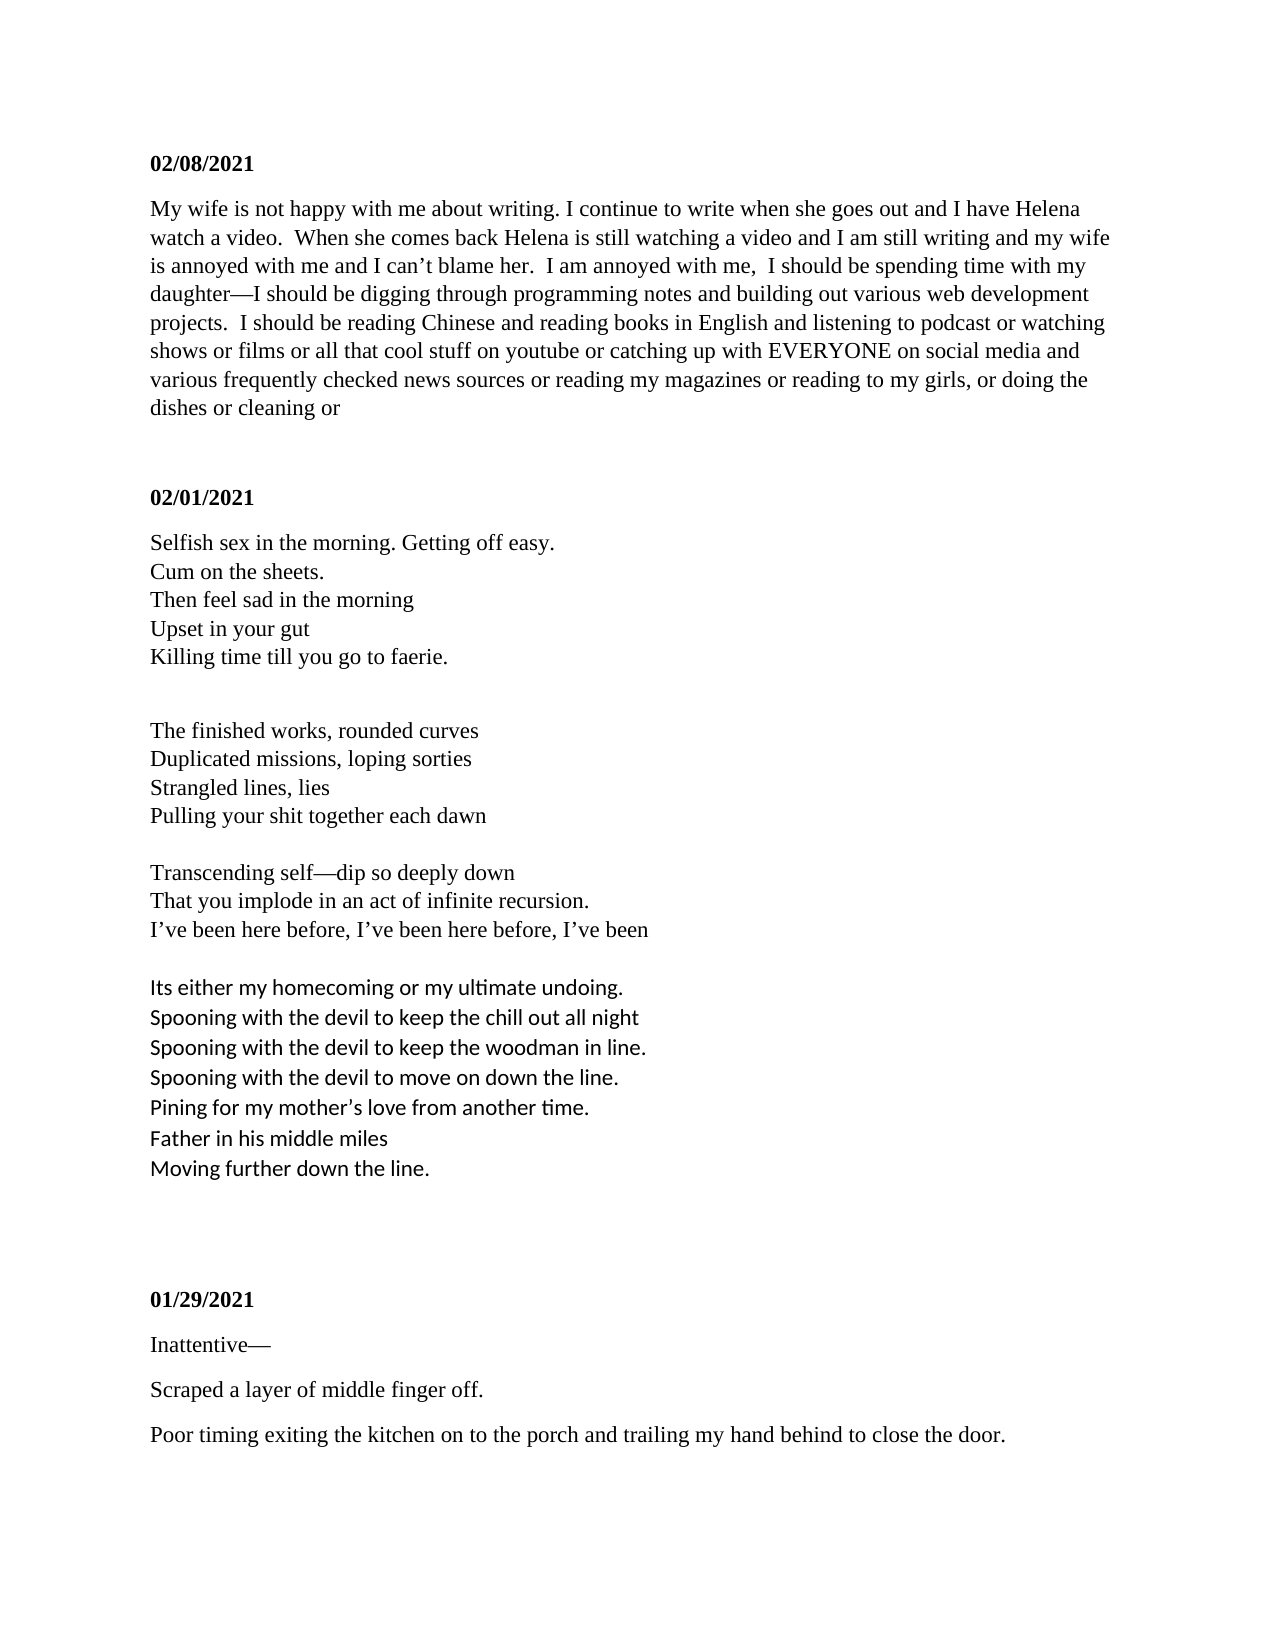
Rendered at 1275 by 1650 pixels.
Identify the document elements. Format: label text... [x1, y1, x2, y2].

text Killing time till you go to faerie. [150, 643, 1125, 669]
text Then feel sad in the morning [150, 586, 1125, 613]
text Upset in your gut [150, 615, 1125, 641]
text Selfish sex in the morning. Getting off easy. [150, 529, 1125, 556]
text Transcending self—dip so deeply down [150, 859, 1125, 885]
text Father in his middle miles [150, 1124, 1125, 1152]
text Cum on the sheets. [150, 558, 1125, 584]
text I’ve been here before, I’ve been here before, I’ve been [150, 916, 1125, 942]
text 01/29/2021 [150, 1286, 1125, 1312]
text 02/08/2021 [150, 150, 1125, 176]
text That you implode in an act of infinite recursion. [150, 887, 1125, 914]
text Strangled lines, lies [150, 774, 1125, 800]
text The finished works, rounded curves [150, 717, 1125, 743]
text Spooning with the devil to keep the woodman in line. [150, 1033, 1125, 1061]
text My wife is not happy with me about writing. I continue to write when she goes out and I have Helena watch a video. When she comes back Helena is still watching a video and I am still writing and my wife is annoyed with me and I can’t blame her. I am annoyed with me, I should be spending time with my daughter—I should be digging through programming notes and building out various web development projects. I should be reading Chinese and reading books in English and listening to podcast or watching shows or films or all that cool stuff on youtube or catching up with EVERYONE on social media and various frequently checked news sources or reading my magazines or reading to my girls, or doing the dishes or cleaning or [150, 195, 1125, 421]
text Spooning with the devil to keep the chill out all night [150, 1003, 1125, 1031]
text Moving further down the line. [150, 1154, 1125, 1182]
text Pining for my mother’s love from another time. [150, 1093, 1125, 1122]
text Its either my homecoming or my ultimate undoing. [150, 973, 1125, 1001]
text Inattentive— [150, 1331, 1125, 1358]
text Duplicated missions, loping sorties [150, 745, 1125, 772]
text Scraped a layer of middle finger off. [150, 1376, 1125, 1403]
text Poor timing exiting the kitchen on to the porch and trailing my hand behind to close the door. [150, 1421, 1125, 1448]
text Spooning with the devil to move on down the line. [150, 1063, 1125, 1091]
text Pulling your shit together each dawn [150, 802, 1125, 828]
text 02/01/2021 [150, 484, 1125, 511]
